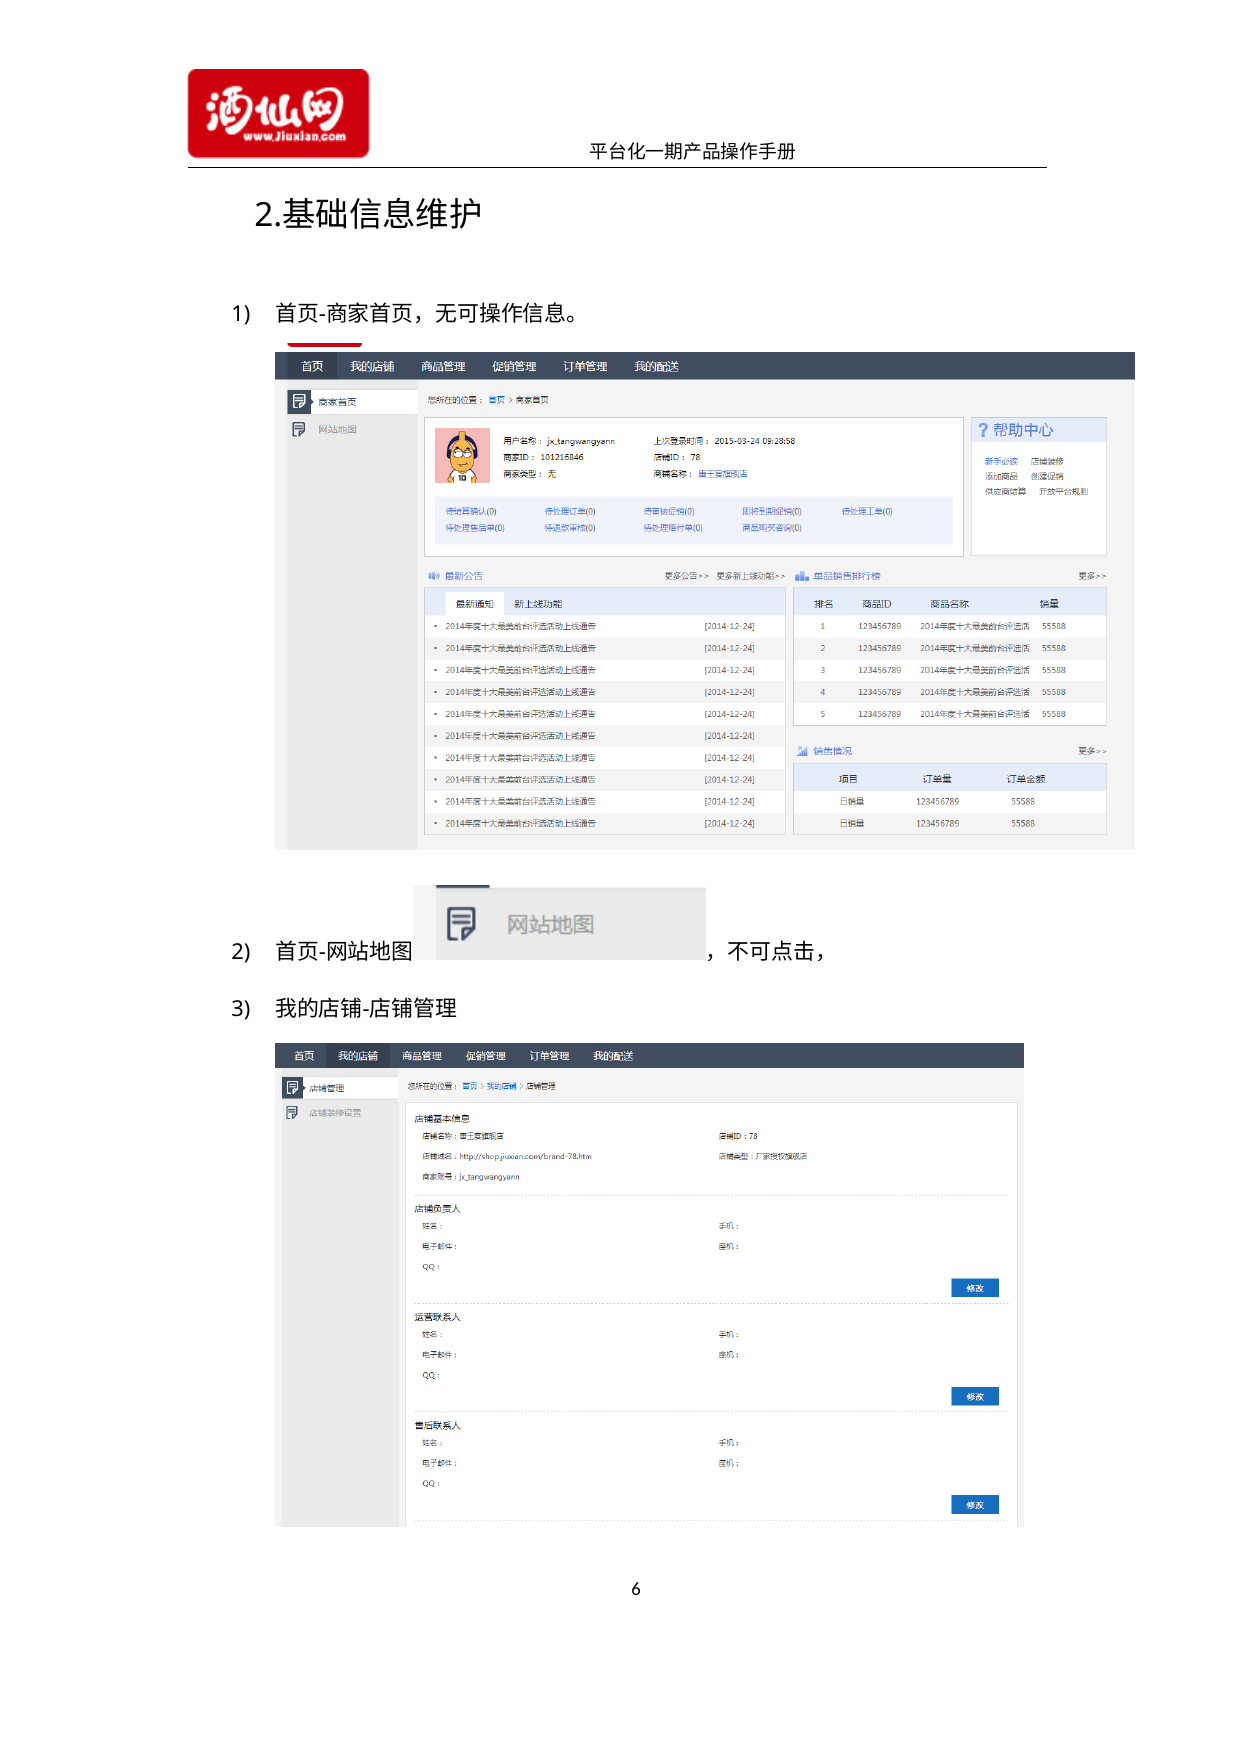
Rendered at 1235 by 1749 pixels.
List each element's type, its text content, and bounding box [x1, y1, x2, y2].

picture [187, 69, 386, 159]
picture [413, 885, 706, 960]
picture [275, 1038, 1024, 1527]
subtitle 2.基础信息维护 [187, 179, 1047, 244]
picture [275, 343, 1135, 850]
list 首页-商家首页，无可操作信息。 [231, 295, 1047, 328]
list 我的店铺-店铺管理 [231, 990, 1047, 1023]
